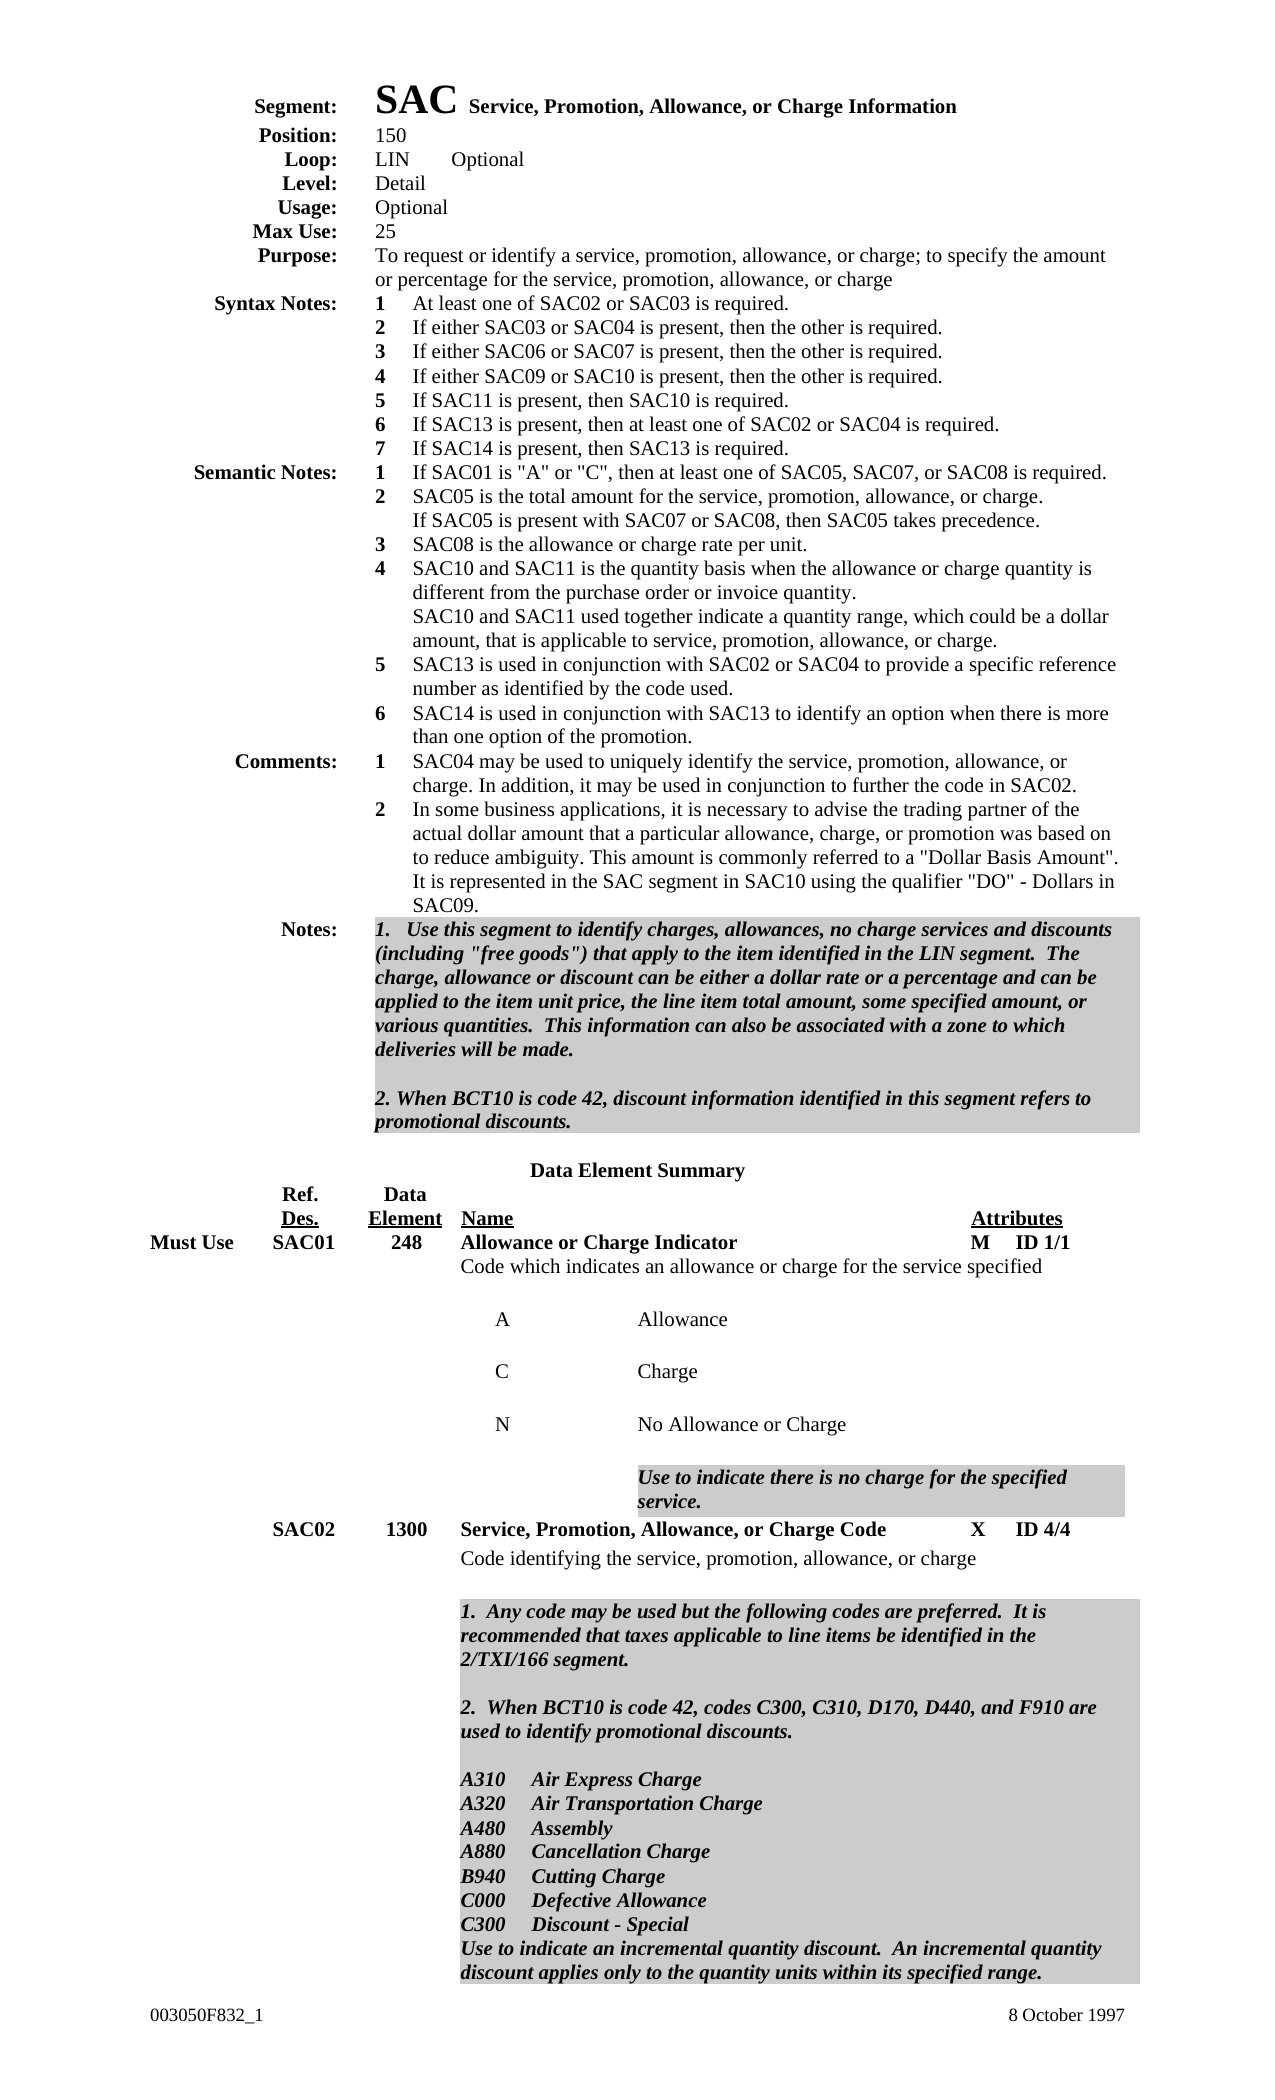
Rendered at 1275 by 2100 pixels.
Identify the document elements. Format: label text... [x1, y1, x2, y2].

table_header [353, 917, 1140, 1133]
text Des. Element Name Attributes [150, 1206, 1125, 1230]
text 3 If either SAC06 or SAC07 is present, then the other is required. [150, 339, 1125, 363]
text If SAC05 is present with SAC07 or SAC08, then SAC05 takes precedence. [150, 508, 1125, 532]
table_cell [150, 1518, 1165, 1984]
text 4 If either SAC09 or SAC10 is present, then the other is required. [150, 363, 1125, 388]
text 2 In some business applications, it is necessary to advise the trading partner of the actual dollar amount that a particular allowance, charge, or promotion was based on to reduce ambiguity. This amount is commonly referred to a "Dollar Basis Amount". It is represented in the SAC segment in SAC10 using the qualifier "DO" - Dollars in SAC09. [150, 797, 1125, 917]
text Syntax Notes: 1 At least one of SAC02 or SAC03 is required. [150, 291, 1125, 315]
text Semantic Notes: 1 If SAC01 is "A" or "C", then at least one of SAC05, SAC07, or SAC08 is required. [150, 460, 1125, 484]
text 7 If SAC14 is present, then SAC13 is required. [150, 436, 1125, 460]
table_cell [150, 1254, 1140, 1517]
text 4 SAC10 and SAC11 is the quantity basis when the allowance or charge quantity is different from the purchase order or invoice quantity. [150, 556, 1125, 604]
text Usage: Optional [150, 195, 1125, 219]
text Level: Detail [150, 171, 1125, 195]
text Comments: 1 SAC04 may be used to uniquely identify the service, promotion, allowance, or charge. In addition, it may be used in conjunction to further the code in SAC02. [150, 748, 1125, 797]
text 2 If either SAC03 or SAC04 is present, then the other is required. [150, 315, 1125, 339]
text 2 SAC05 is the total amount for the service, promotion, allowance, or charge. [150, 484, 1125, 508]
text Max Use: 25 [150, 219, 1125, 243]
text 3 SAC08 is the allowance or charge rate per unit. [150, 532, 1125, 556]
text Ref. Data [150, 1182, 1125, 1206]
text Loop: LIN Optional [150, 147, 1125, 171]
text Data Element Summary [150, 1158, 1125, 1182]
text Segment: SAC Service, Promotion, Allowance, or Charge Information [150, 75, 1125, 123]
text 5 SAC13 is used in conjunction with SAC02 or SAC04 to provide a specific reference number as identified by the code used. [150, 652, 1125, 700]
text Position: 150 [150, 123, 1125, 147]
text 6 If SAC13 is present, then at least one of SAC02 or SAC04 is required. [150, 412, 1125, 436]
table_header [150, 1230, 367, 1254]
text 5 If SAC11 is present, then SAC10 is required. [150, 388, 1125, 412]
text SAC10 and SAC11 used together indicate a quantity range, which could be a dollar amount, that is applicable to service, promotion, allowance, or charge. [150, 604, 1125, 652]
text 6 SAC14 is used in conjunction with SAC13 to identify an option when there is more than one option of the promotion. [150, 700, 1125, 748]
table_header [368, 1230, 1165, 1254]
text Purpose: To request or identify a service, promotion, allowance, or charge; to specify the amount or percentage for the service, promotion, allowance, or charge [150, 243, 1125, 291]
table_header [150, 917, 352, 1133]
